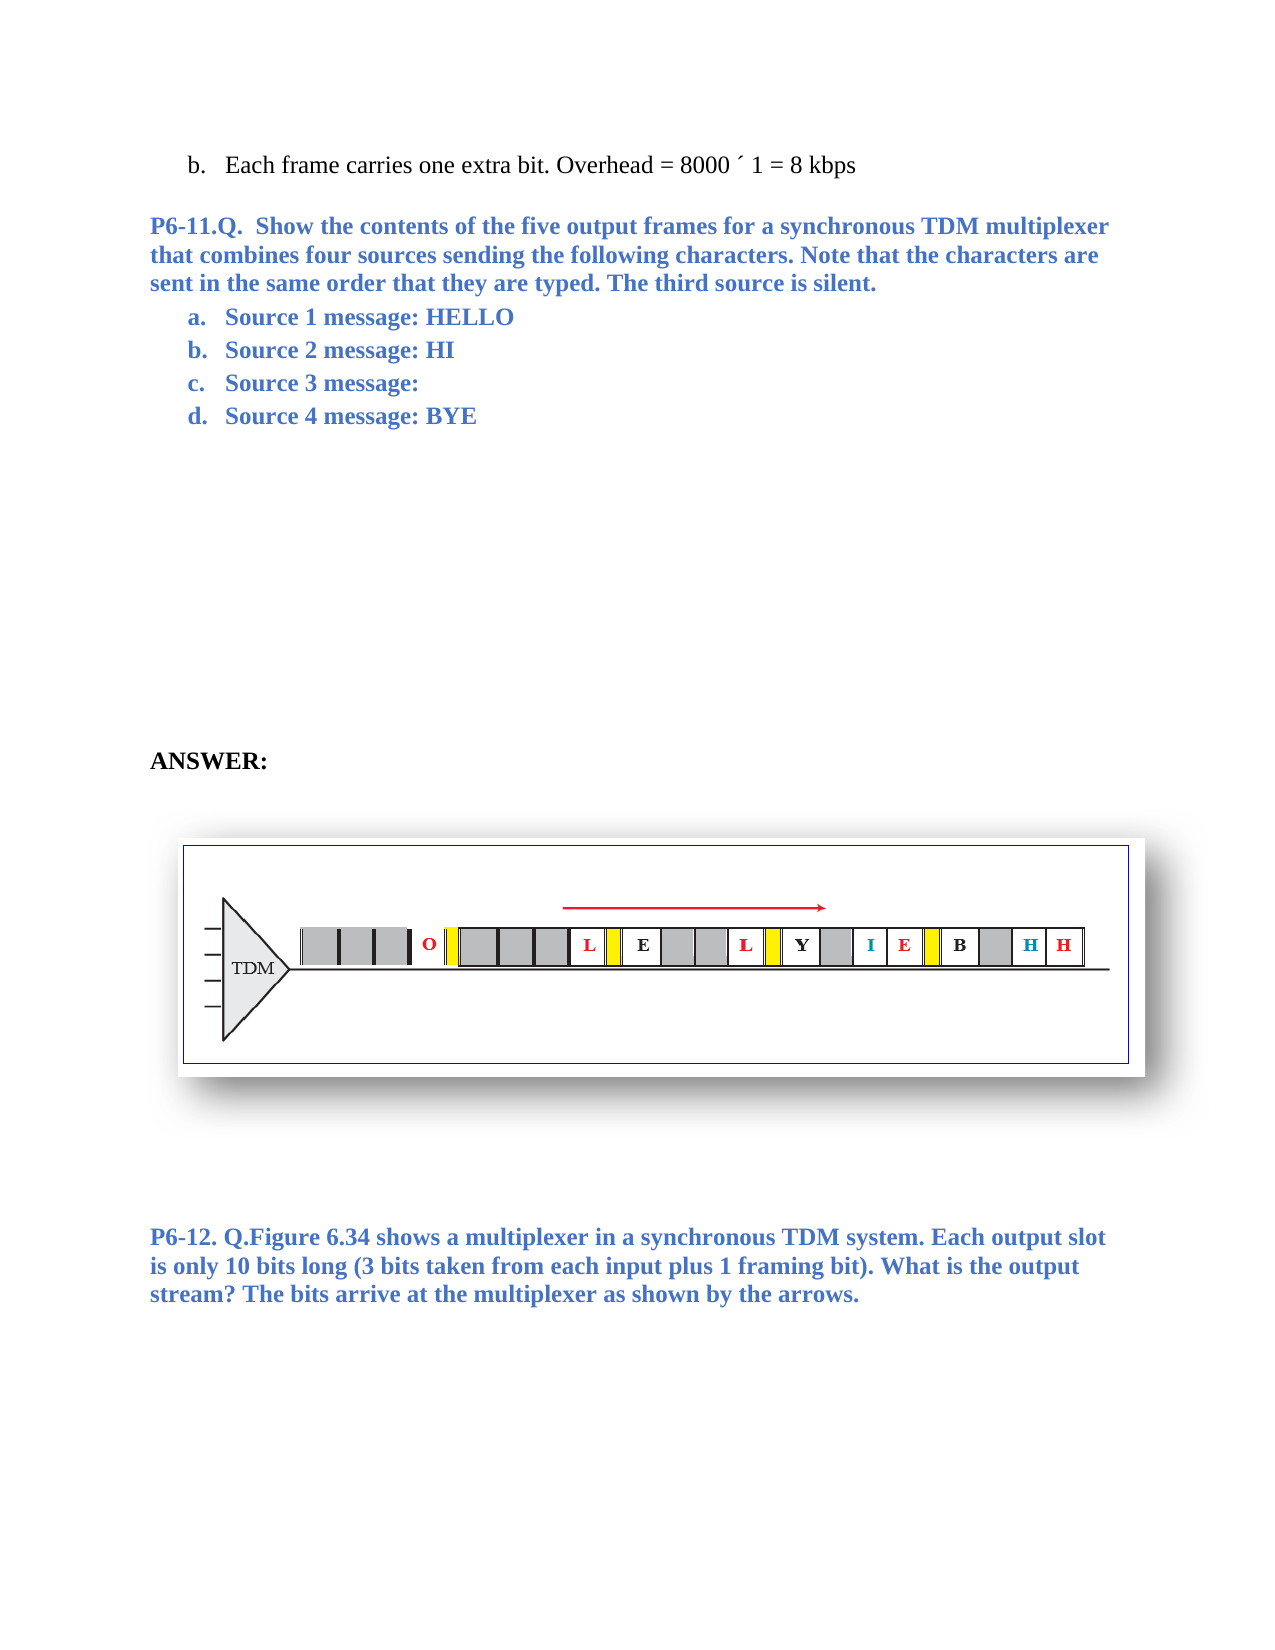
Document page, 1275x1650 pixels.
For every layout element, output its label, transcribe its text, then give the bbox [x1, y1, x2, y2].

list Each frame carries one extra bit. Overhead = 8000 ´ 1 = 8 kbps [187, 150, 1125, 179]
text P6-11.Q. Show the contents of the five output frames for a synchronous TDM multiplexer that combines four sources sending the following characters. Note that the characters are sent in the same order that they are typed. The third source is silent. [150, 211, 1125, 297]
text P6-12. Q.Figure 6.34 shows a multiplexer in a synchronous TDM system. Each output slot is only 10 bits long (3 bits taken from each input plus 1 framing bit). What is the output stream? The bits arrive at the multiplexer as shown by the arrows. [150, 1222, 1125, 1308]
list Source 4 message: BYE [187, 401, 1125, 430]
list Source 2 message: HI [187, 335, 1125, 363]
text ANSWER: [150, 746, 1125, 775]
list Source 3 message: [187, 368, 1125, 397]
picture [178, 838, 1146, 1077]
list Source 1 message: HELLO [187, 302, 1125, 330]
